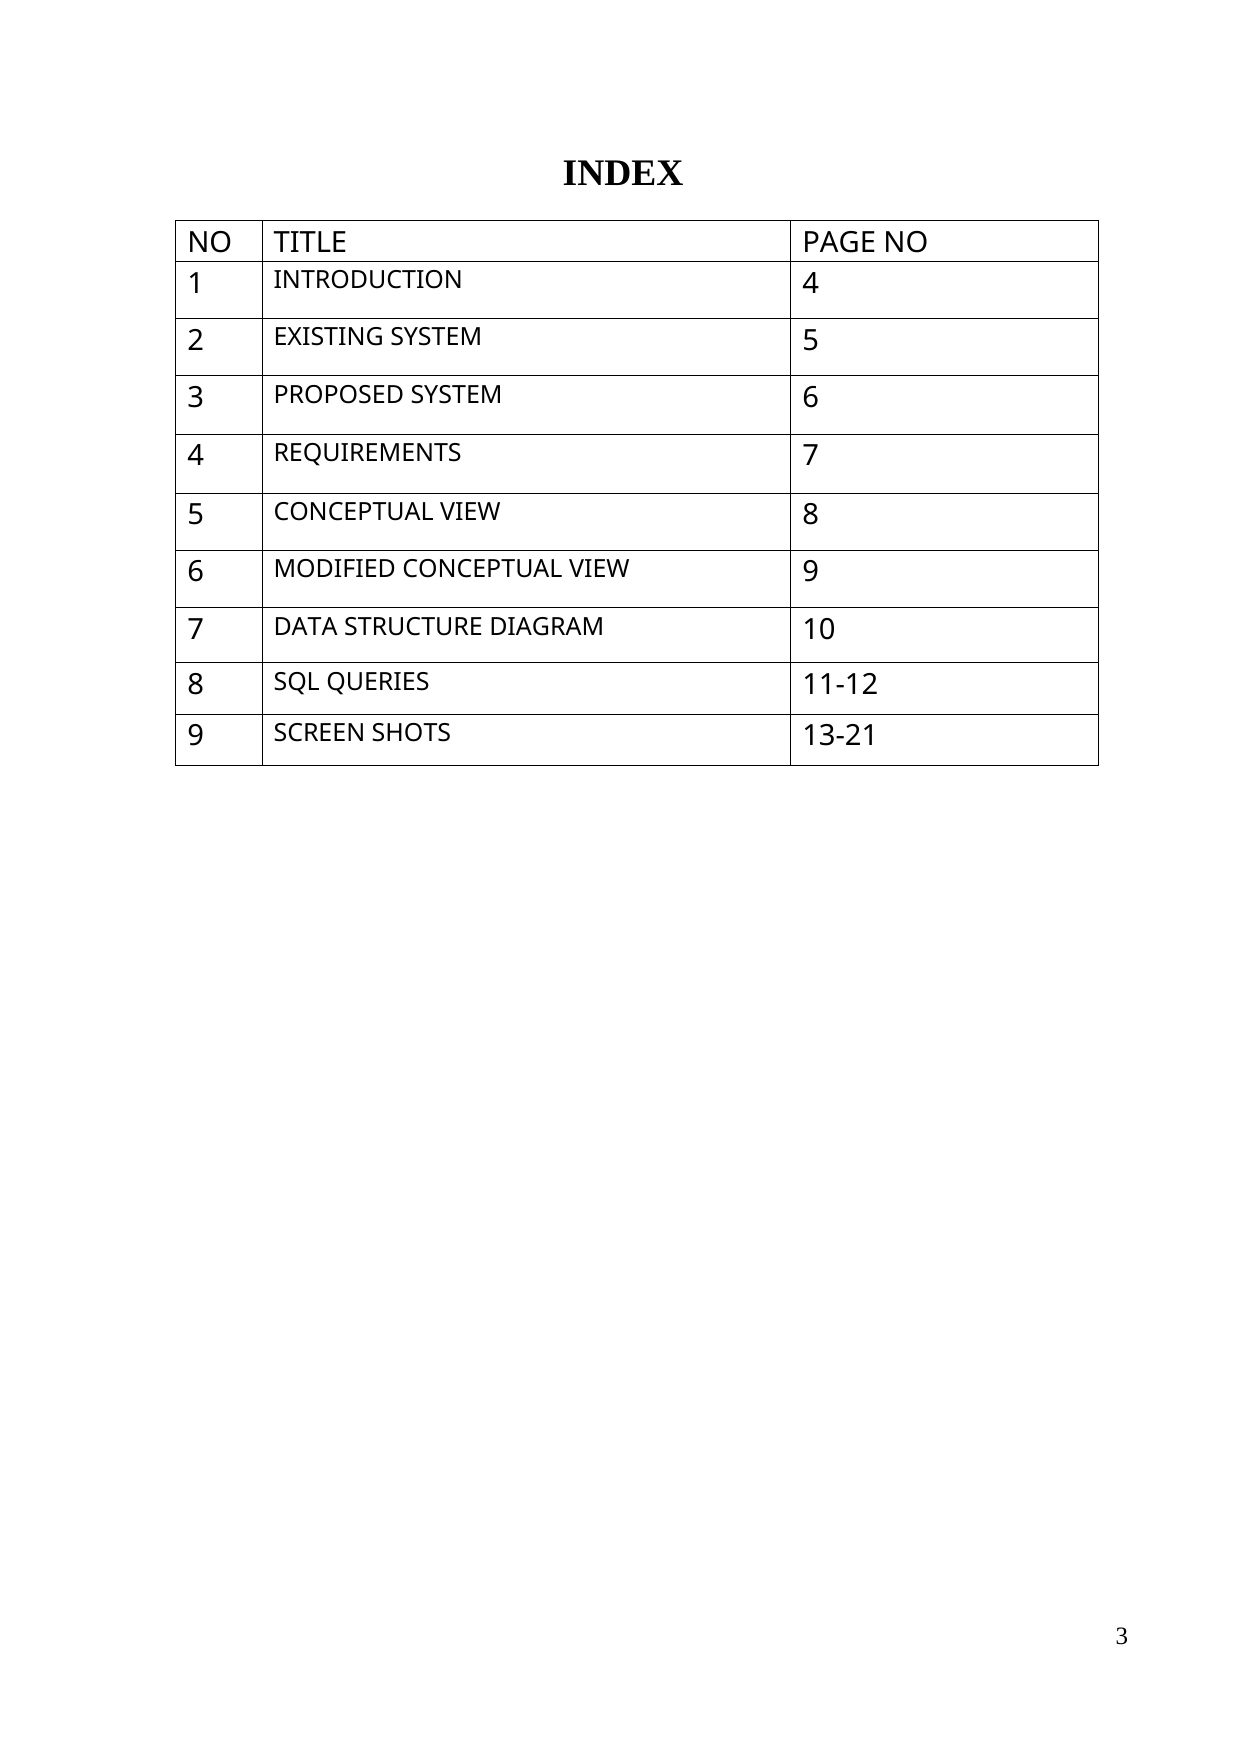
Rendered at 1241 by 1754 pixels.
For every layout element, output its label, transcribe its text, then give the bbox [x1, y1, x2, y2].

table_cell PROPOSED SYSTEM [263, 376, 790, 433]
table_cell 7 [176, 608, 262, 662]
table_cell SQL QUERIES [263, 663, 790, 713]
table_cell CONCEPTUAL VIEW [263, 494, 790, 549]
table_cell 8 [791, 494, 1098, 549]
table_header PAGE NO [791, 221, 1098, 261]
table_cell 8 [176, 663, 262, 713]
table_cell 13-21 [791, 715, 1098, 764]
table_cell DATA STRUCTURE DIAGRAM [263, 608, 790, 662]
table_cell 4 [791, 262, 1098, 318]
table_cell REQUIREMENTS [263, 435, 790, 492]
table_header TITLE [263, 221, 790, 261]
table_cell INTRODUCTION [263, 262, 790, 318]
table_cell MODIFIED CONCEPTUAL VIEW [263, 551, 790, 607]
table_cell EXISTING SYSTEM [263, 319, 790, 375]
table_cell 9 [791, 551, 1098, 607]
table_header NO [176, 221, 262, 261]
table_cell 1 [176, 262, 262, 318]
table_cell 5 [791, 319, 1098, 375]
text INDEX [487, 150, 1128, 193]
table_cell SCREEN SHOTS [263, 715, 790, 764]
table_cell 6 [176, 551, 262, 607]
table_cell 11-12 [791, 663, 1098, 713]
table_cell 4 [176, 435, 262, 492]
table_cell 5 [176, 494, 262, 549]
table_cell 7 [791, 435, 1098, 492]
table_cell 2 [176, 319, 262, 375]
table_cell 10 [791, 608, 1098, 662]
table_cell 3 [176, 376, 262, 433]
table_cell 9 [176, 715, 262, 764]
table_cell 6 [791, 376, 1098, 433]
